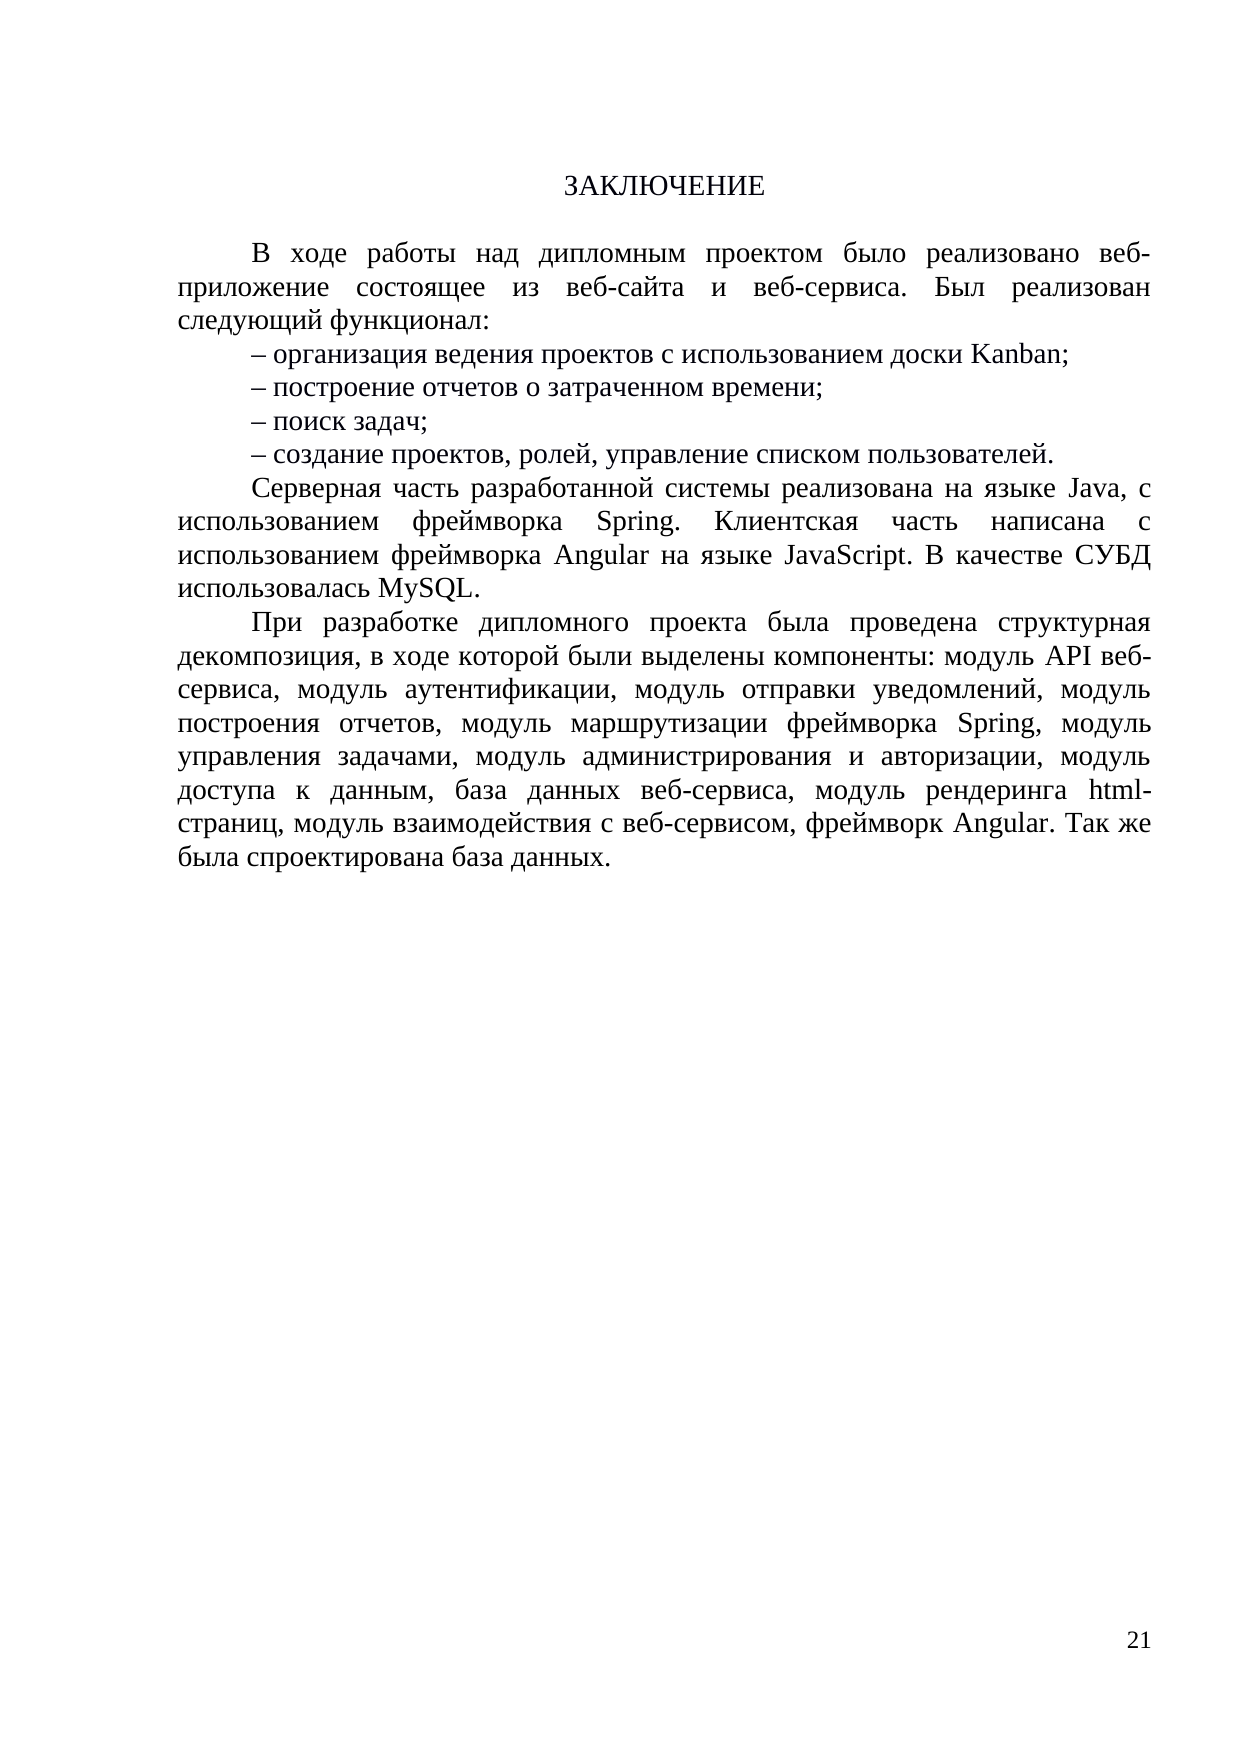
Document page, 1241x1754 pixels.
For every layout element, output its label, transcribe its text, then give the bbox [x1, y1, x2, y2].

list – поиск задач; [251, 403, 1152, 436]
text В ходе работы над дипломным проектом было реализовано веб-приложение состоящее из веб-сайта и веб-сервиса. Был реализован следующий функционал: [177, 235, 1152, 336]
text При разработке дипломного проекта была проведена структурная декомпозиция, в ходе которой были выделены компоненты: модуль API веб-сервиса, модуль аутентификации, модуль отправки уведомлений, модуль построения отчетов, модуль маршрутизации фреймворка Spring, модуль управления задачами, модуль администрирования и авторизации, модуль доступа к данным, база данных веб-сервиса, модуль рендеринга html-страниц, модуль взаимодействия с веб-сервисом, фреймворк Angular. Так же была спроектирована база данных. [177, 604, 1152, 872]
text Серверная часть разработанной системы реализована на языке Java, с использованием фреймворка Spring. Клиентская часть написана с использованием фреймворка Angular на языке JavaScript. В качестве СУБД использовалась MySQL. [177, 470, 1152, 604]
list – построение отчетов о затраченном времени; [251, 369, 1152, 403]
list – создание проектов, ролей, управление списком пользователей. [251, 436, 1152, 470]
list – организация ведения проектов с использованием доски Kanban; [251, 336, 1152, 369]
subtitle ЗАКЛЮЧЕНИЕ [177, 168, 1152, 202]
